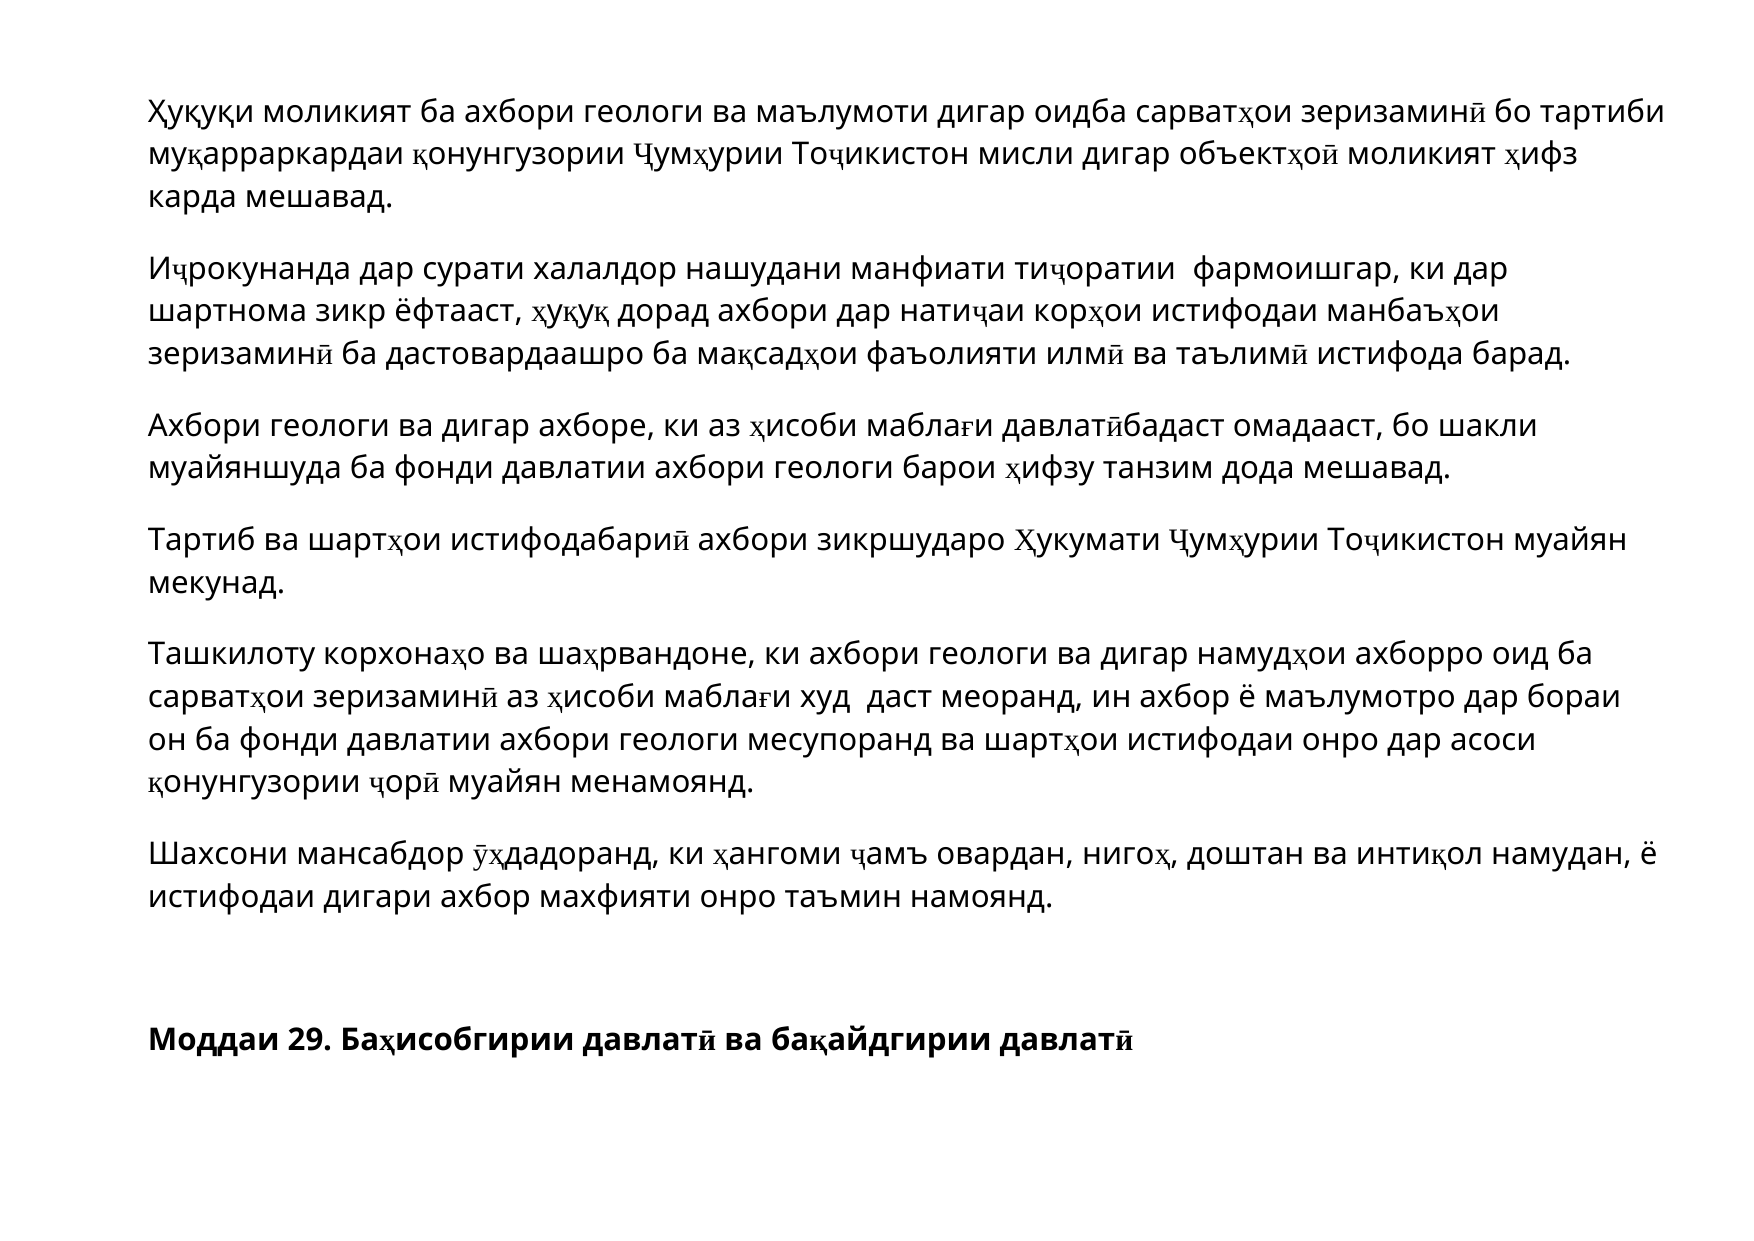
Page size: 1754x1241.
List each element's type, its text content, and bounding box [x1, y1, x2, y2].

text Шахсони мансабдор ӯҳдадоранд, ки ҳангоми ҷамъ овардан, нигоҳ, доштан ва интиқол намудан, ё истифодаи дигари ахбор махфияти онро таъмин намоянд. [148, 831, 1665, 916]
text Ташкилоту корхонаҳо ва шаҳрвандоне, ки ахбори геологи ва дигар намудҳои ахборро оид ба сарватҳои зеризаминӣ аз ҳисоби маблағи худ даст меоранд, ин ахбор ё маълумотро дар бораи он ба фонди давлатии ахбори геологи месупоранд ва шартҳои истифодаи онро дар асоси қонунгузории ҷорӣ муайян менамоянд. [148, 631, 1665, 802]
text Тартиб ва шартҳои истифодабариӣ ахбори зикршударо Ҳукумати Ҷумҳурии Тоҷикистон муайян мекунад. [148, 517, 1665, 602]
text Ҳуқуқи моликият ба ахбори геологи ва маълумоти дигар оидба сарватҳои зеризаминӣ бо тартиби муқарраркардаи қонунгузории Ҷумҳурии Тоҷикистон мисли дигар объектҳоӣ моликият ҳифз карда мешавад. [148, 89, 1665, 216]
text Ахбори геологи ва дигар ахборе, ки аз ҳисоби маблағи давлатӣбадаст омадааст, бо шакли муайяншуда ба фонди давлатии ахбори геологи барои ҳифзу танзим дода мешавад. [148, 403, 1665, 488]
text Иҷрокунанда дар сурати халалдор нашудани манфиати тиҷоратии фармоишгар, ки дар шартнома зикр ёфтааст, ҳуқуқ дорад ахбори дар натиҷаи корҳои истифодаи манбаъҳои зеризаминӣ ба дастовардаашро ба мақсадҳои фаъолияти илмӣ ва таълимӣ истифода барад. [148, 246, 1665, 373]
subtitle Моддаи 29. Баҳисобгирии давлатӣ ва бақайдгирии давлатӣ [148, 1017, 1665, 1060]
